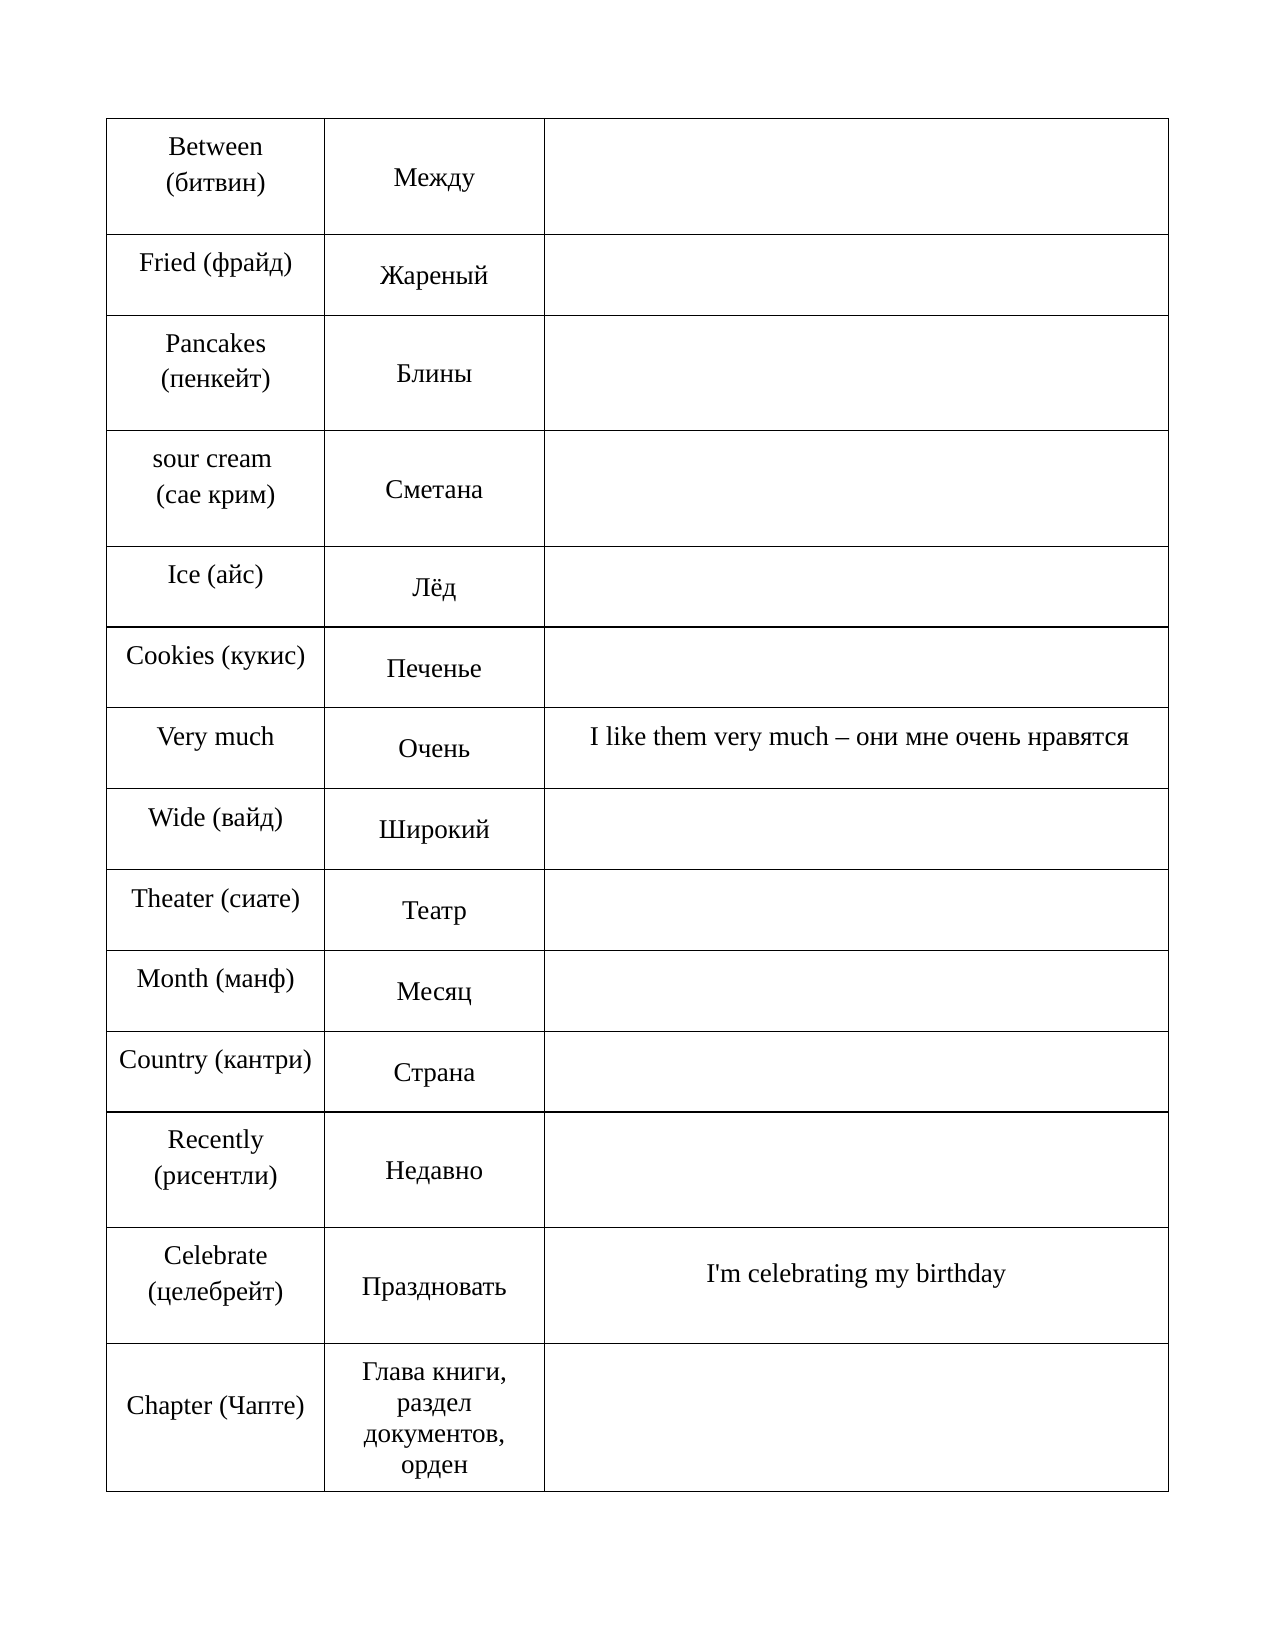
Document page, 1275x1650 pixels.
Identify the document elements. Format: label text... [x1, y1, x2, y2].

table_cell I like them very much – они мне очень нравятся [545, 708, 1168, 788]
table_cell [545, 628, 1168, 707]
table_cell Ice (айс) [107, 547, 324, 626]
table_cell [545, 789, 1168, 869]
table_cell Wide (вайд) [107, 789, 324, 869]
table_cell [545, 1032, 1168, 1111]
table_cell Pancakes (пенкейт) [107, 316, 324, 430]
table_cell Cookies (кукис) [107, 628, 324, 707]
table_cell [545, 1344, 1168, 1491]
table_cell [545, 1113, 1168, 1227]
table_cell Сметана [325, 431, 544, 546]
table_cell Театр [325, 870, 544, 950]
table_cell Fried (фрайд) [107, 235, 324, 314]
table_cell [545, 431, 1168, 546]
table_cell Country (кантри) [107, 1032, 324, 1111]
table_cell Между [325, 119, 544, 234]
table_cell [545, 316, 1168, 430]
table_cell Месяц [325, 951, 544, 1031]
table_cell Very much [107, 708, 324, 788]
table_cell [545, 870, 1168, 950]
table_cell Страна [325, 1032, 544, 1111]
table_cell Блины [325, 316, 544, 430]
table_cell Жареный [325, 235, 544, 314]
table_cell Лёд [325, 547, 544, 626]
table_cell I'm celebrating my birthday [545, 1228, 1168, 1342]
table_cell [545, 547, 1168, 626]
table_cell [545, 119, 1168, 234]
table_cell [545, 951, 1168, 1031]
table_cell Печенье [325, 628, 544, 707]
table_cell Chapter (Чапте) [107, 1344, 324, 1491]
table_cell Between (битвин) [107, 119, 324, 234]
table_cell sour cream (сае крим) [107, 431, 324, 546]
table_cell Celebrate (целебрейт) [107, 1228, 324, 1342]
table_cell Month (манф) [107, 951, 324, 1031]
table_cell Праздновать [325, 1228, 544, 1342]
table_cell [545, 235, 1168, 314]
table_cell Recently (рисентли) [107, 1113, 324, 1227]
table_cell Недавно [325, 1113, 544, 1227]
table_cell Theater (сиате) [107, 870, 324, 950]
table_cell Глава книги, раздел документов, орден [325, 1344, 544, 1491]
table_cell Широкий [325, 789, 544, 869]
table_cell Очень [325, 708, 544, 788]
